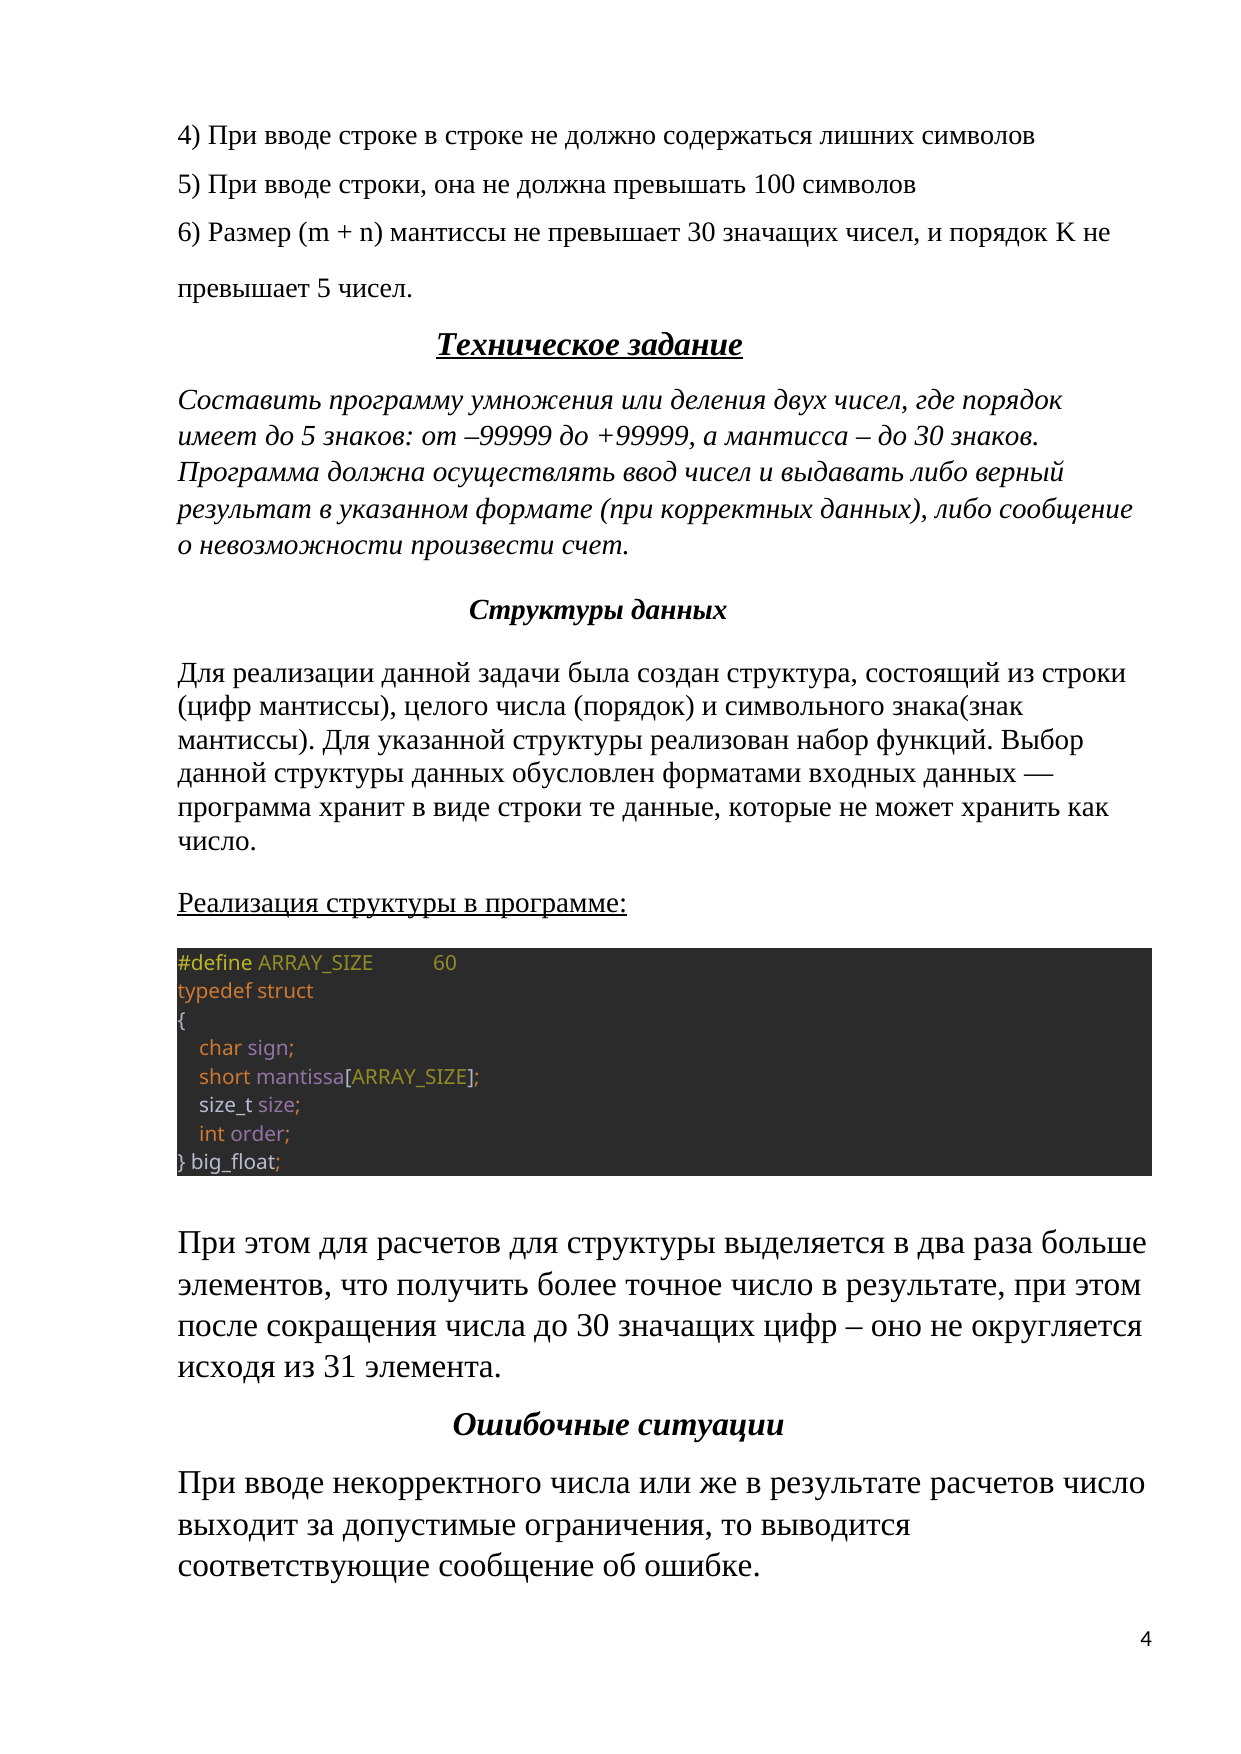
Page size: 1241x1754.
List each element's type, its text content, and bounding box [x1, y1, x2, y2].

text 4) При вводе строке в строке не должно содержаться лишних символов [177, 118, 1152, 151]
text typedef struct { char sign; short mantissa[ARRAY_SIZE]; size_t size; int order; } big_float; [177, 976, 1152, 1176]
text 5) При вводе строки, она не должна превышать 100 символов [177, 167, 1152, 199]
text При вводе некорректного числа или же в результате расчетов число выходит за допустимые ограничения, то выводится соответствующие сообщение об ошибке. [177, 1462, 1152, 1583]
text Составить программу умножения или деления двух чисел, где порядок имеет до 5 знаков: от –99999 до +99999, а мантисса – до 30 знаков. Программа должна осуществлять ввод чисел и выдавать либо верный результат в указанном формате (при корректных данных), либо сообщение о невозможности произвести счет. [177, 382, 1152, 560]
text При этом для расчетов для структуры выделяется в два раза больше элементов, что получить более точное число в результате, при этом после сокращения числа до 30 значащих цифр – оно не округляется исходя из 31 элемента. [177, 1222, 1152, 1385]
text Для реализации данной задачи была создан структура, состоящий из строки (цифр мантиссы), целого числа (порядок) и символьного знака(знак мантиссы). Для указанной структуры реализован набор функций. Выбор данной структуры данных обусловлен форматами входных данных — программа хранит в виде строки те данные, которые не может хранить как число. [177, 655, 1152, 856]
text #define ARRAY_SIZE 60 [177, 948, 1152, 976]
text Структуры данных [177, 592, 1152, 626]
text 6) Размер (m + n) мантиссы не превышает 30 значащих чисел, и порядок K не превышает 5 чисел. [177, 215, 1152, 305]
text Техническое задание [177, 324, 1152, 363]
text Ошибочные ситуации [177, 1404, 1152, 1443]
text Реализация структуры в программе: [177, 885, 1152, 919]
